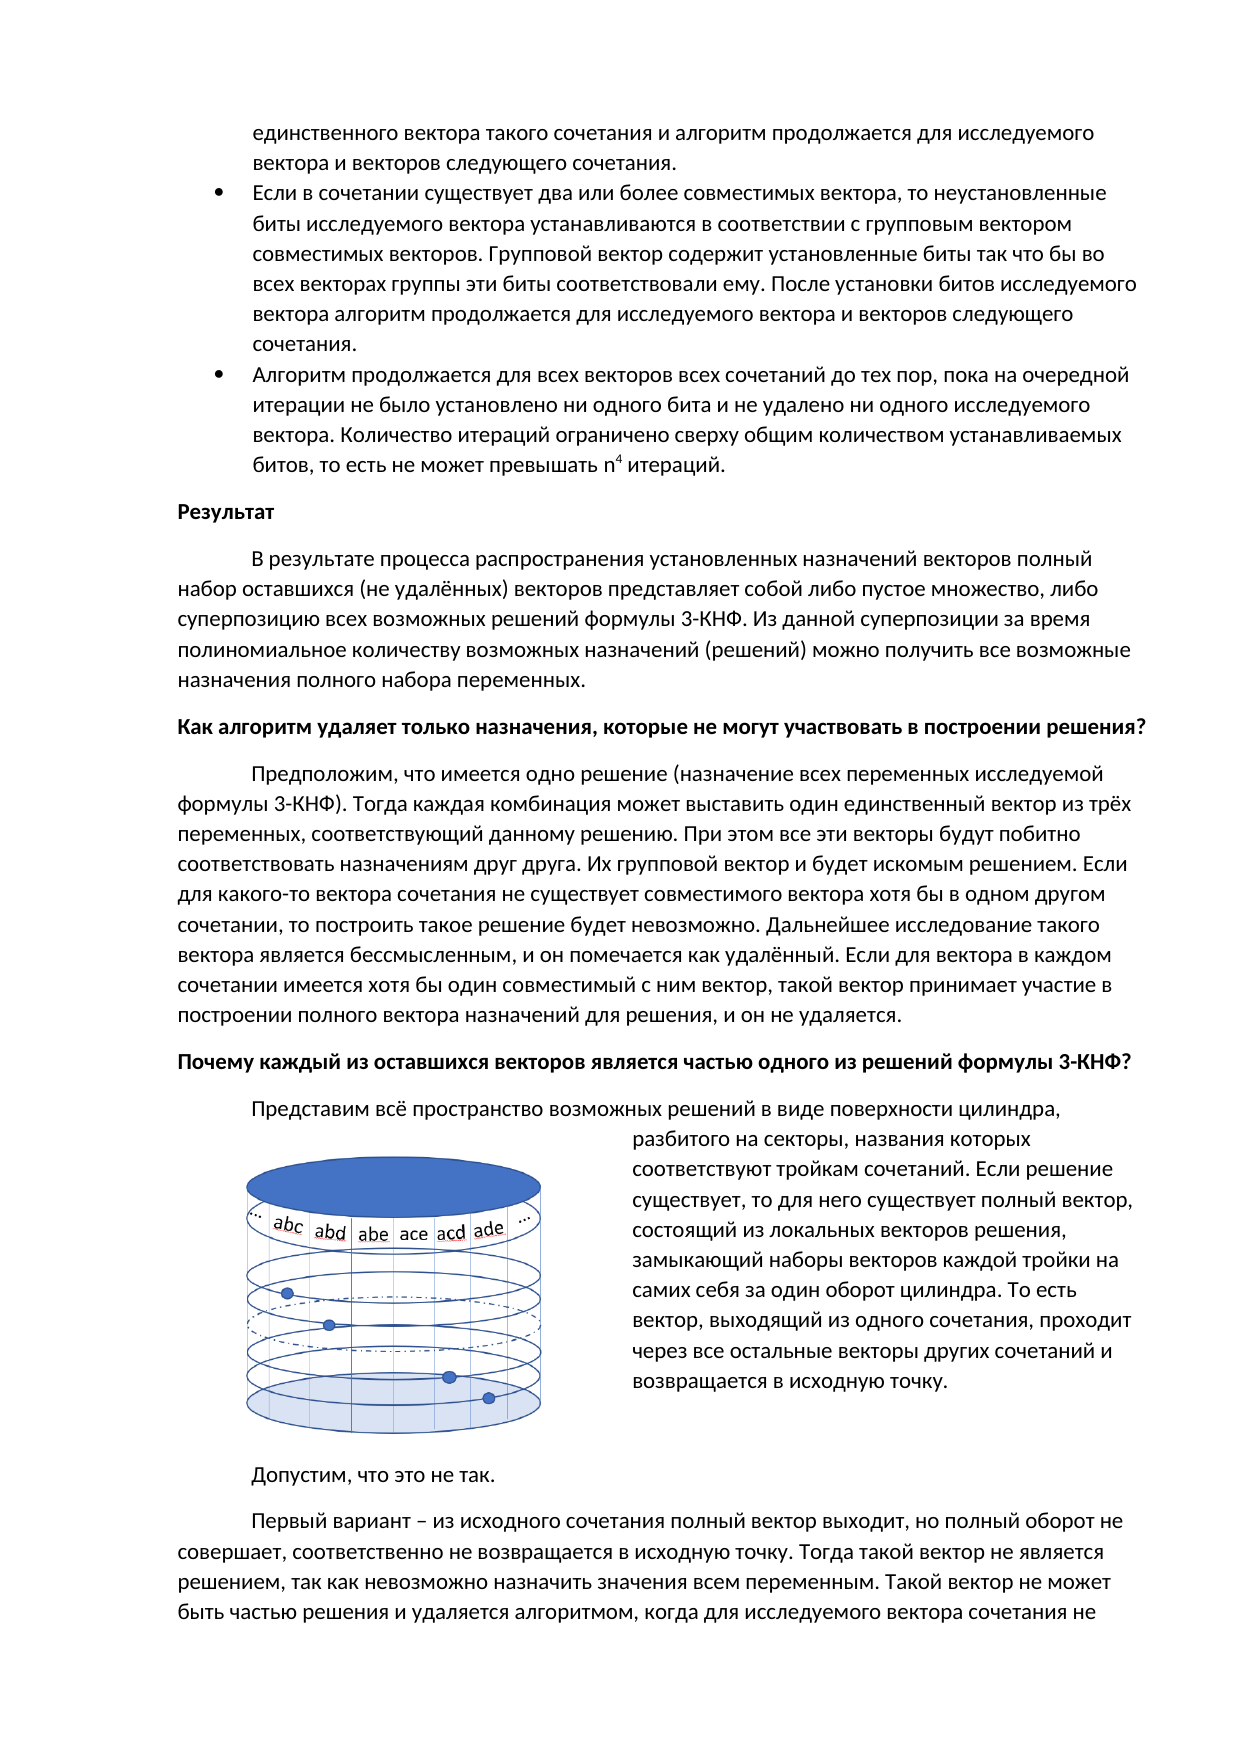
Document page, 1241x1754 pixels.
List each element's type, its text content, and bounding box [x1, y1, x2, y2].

list Если в сочетании существует два или более совместимых вектора, то неустановленные биты исследуемого вектора устанавливаются в соответствии с групповым вектором совместимых векторов. Групповой вектор содержит установленные биты так что бы во всех векторах группы эти биты соответствовали ему. После установки битов исследуемого вектора алгоритм продолжается для исследуемого вектора и векторов следующего сочетания. [215, 178, 1152, 358]
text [177, 1507, 1152, 1625]
text Результат [177, 497, 1152, 525]
text Почему каждый из оставшихся векторов является частью одного из решений формулы 3-КНФ? [177, 1047, 1152, 1075]
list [215, 118, 1152, 176]
text Предположим, что имеется одно решение (назначение всех переменных исследуемой формулы 3-КНФ). Тогда каждая комбинация может выставить один единственный вектор из трёх переменных, соответствующий данному решению. При этом все эти векторы будут побитно соответствовать назначениям друг друга. Их групповой вектор и будет искомым решением. Если для какого-то вектора сочетания не существует совместимого вектора хотя бы в одном другом сочетании, то построить такое решение будет невозможно. Дальнейшее исследование такого вектора является бессмысленным, и он помечается как удалённый. Если для вектора в каждом сочетании имеется хотя бы один совместимый с ним вектор, такой вектор принимает участие в построении полного вектора назначений для решения, и он не удаляется. [177, 759, 1152, 1028]
text В результате процесса распространения установленных назначений векторов полный набор оставшихся (не удалённых) векторов представляет собой либо пустое множество, либо суперпозицию всех возможных решений формулы 3-КНФ. Из данной суперпозиции за время полиномиальное количеству возможных назначений (решений) можно получить все возможные назначения полного набора переменных. [177, 544, 1152, 693]
picture [177, 1122, 614, 1456]
list Алгоритм продолжается для всех векторов всех сочетаний до тех пор, пока на очередной итерации не было установлено ни одного бита и не удалено ни одного исследуемого вектора. Количество итераций ограничено сверху общим количеством устанавливаемых битов, то есть не может превышать n4 итераций. [215, 360, 1152, 478]
text Как алгоритм удаляет только назначения, которые не могут участвовать в построении решения? [177, 712, 1152, 740]
text Допустим, что это не так. [177, 1460, 1152, 1488]
